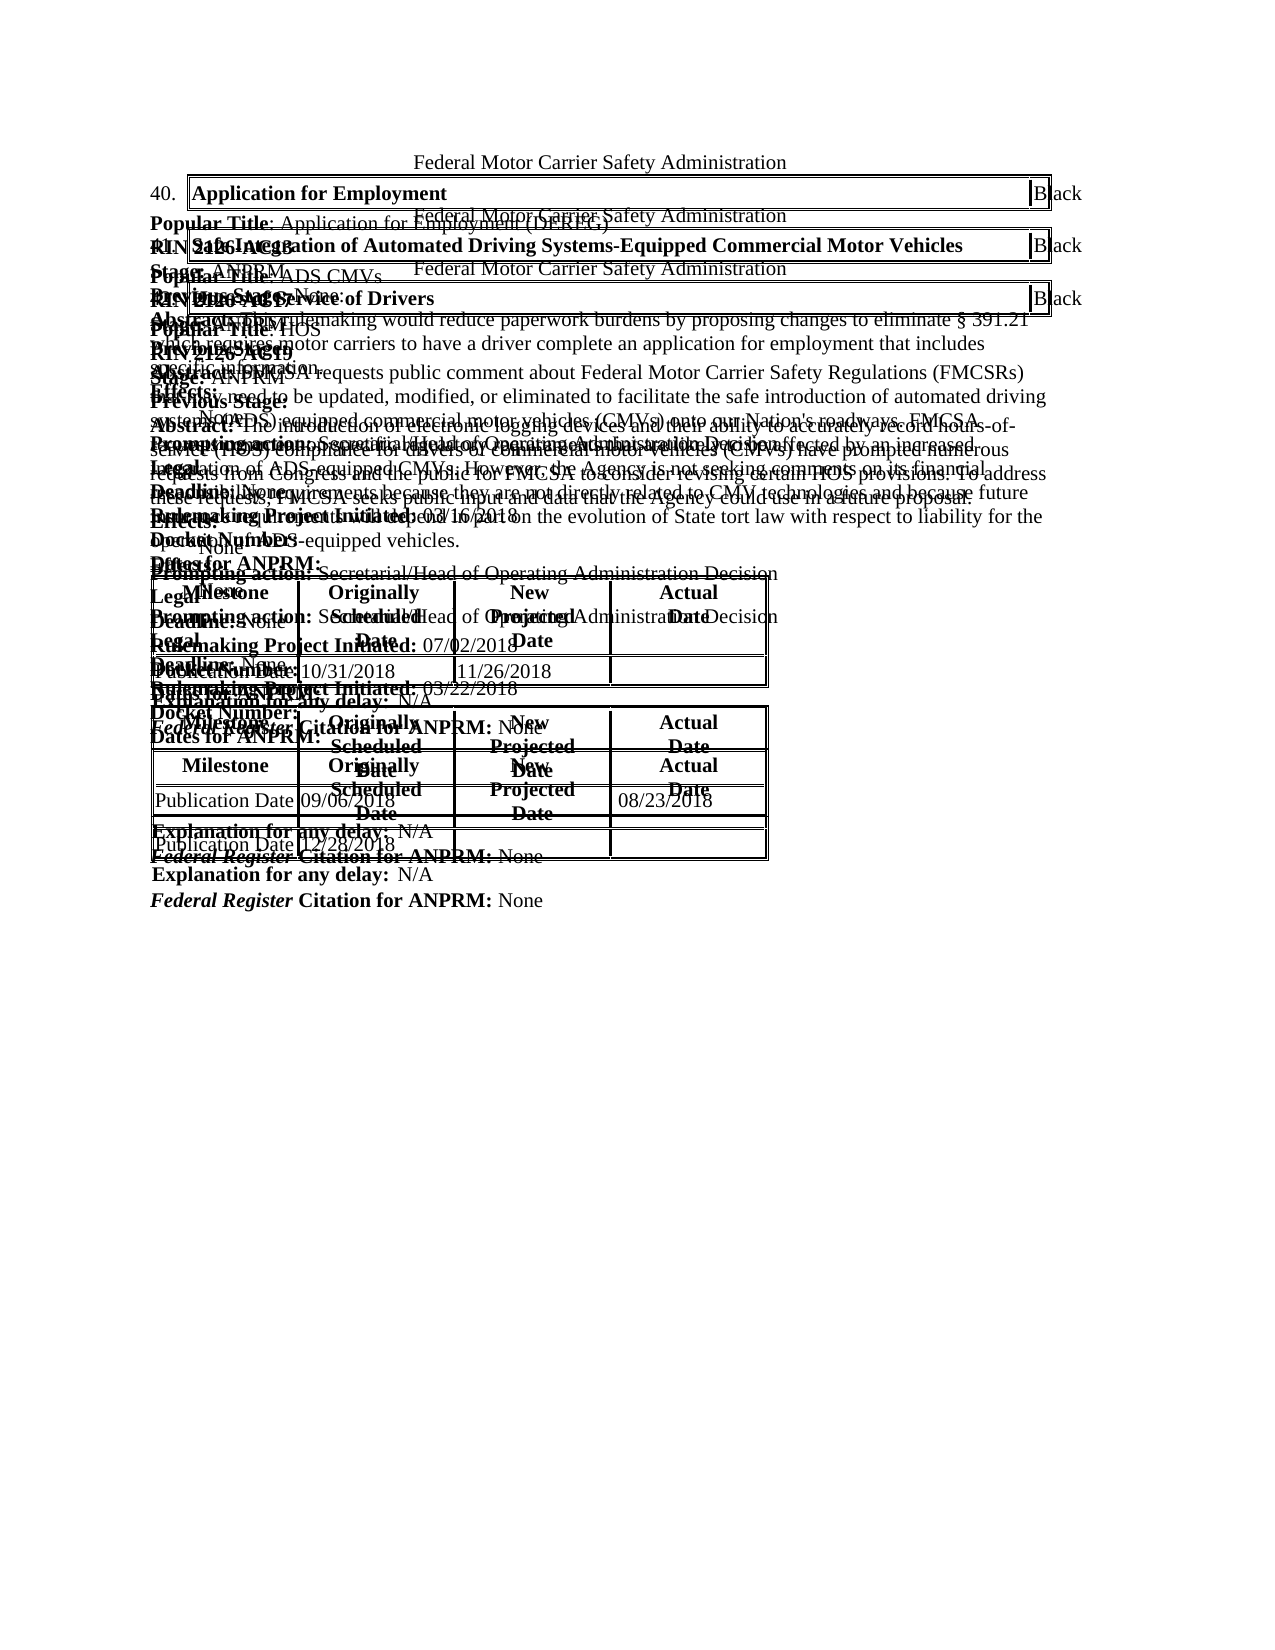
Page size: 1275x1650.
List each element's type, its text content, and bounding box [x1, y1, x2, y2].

table_cell RIN 2126-AC19 [150, 341, 1050, 365]
table_header Federal Motor Carrier Safety Administration [150, 256, 1050, 280]
table_cell [190, 176, 1049, 203]
table_cell Popular Title: HOS [150, 317, 1050, 341]
table_cell Stage: ANPRM [150, 365, 1050, 389]
table_cell [188, 228, 1050, 256]
table_cell [150, 585, 1050, 633]
table_header Federal Motor Carrier Safety Administration [150, 203, 1050, 227]
table_cell Federal Register Citation for ANPRM: None [150, 845, 1050, 868]
table_cell Rulemaking Project Initiated: 07/02/2018 [150, 633, 1050, 657]
table_cell 40. [150, 174, 187, 203]
table_cell Effects: [150, 509, 1050, 560]
table_cell [188, 281, 1050, 316]
table_cell Abstract: The introduction of electronic logging devices and their ability to accurately record hours-of-service (HOS) compliance for drivers of commercial motor vehicles (CMVs) have prompted numerous requests from Congress and the public for FMCSA to consider revising certain HOS provisions. To address these requests, FMCSA seeks public input and data that the Agency could use in a future proposal. [150, 413, 1050, 509]
table_cell Dates for ANPRM: [150, 681, 1050, 817]
table_cell Previous Stage: [150, 389, 1050, 413]
table_cell 41. [150, 227, 187, 256]
table_cell [150, 817, 1050, 844]
table_cell Docket Number: [150, 657, 1050, 681]
table_cell 42. [150, 280, 187, 317]
table_header Federal Motor Carrier Safety Administration [150, 150, 1050, 174]
table_cell Federal Register Citation for ANPRM: None [150, 888, 1050, 912]
table_cell Prompting action: Secretarial/Head of Operating Administration Decision [150, 560, 1050, 584]
table_cell [150, 868, 1050, 888]
